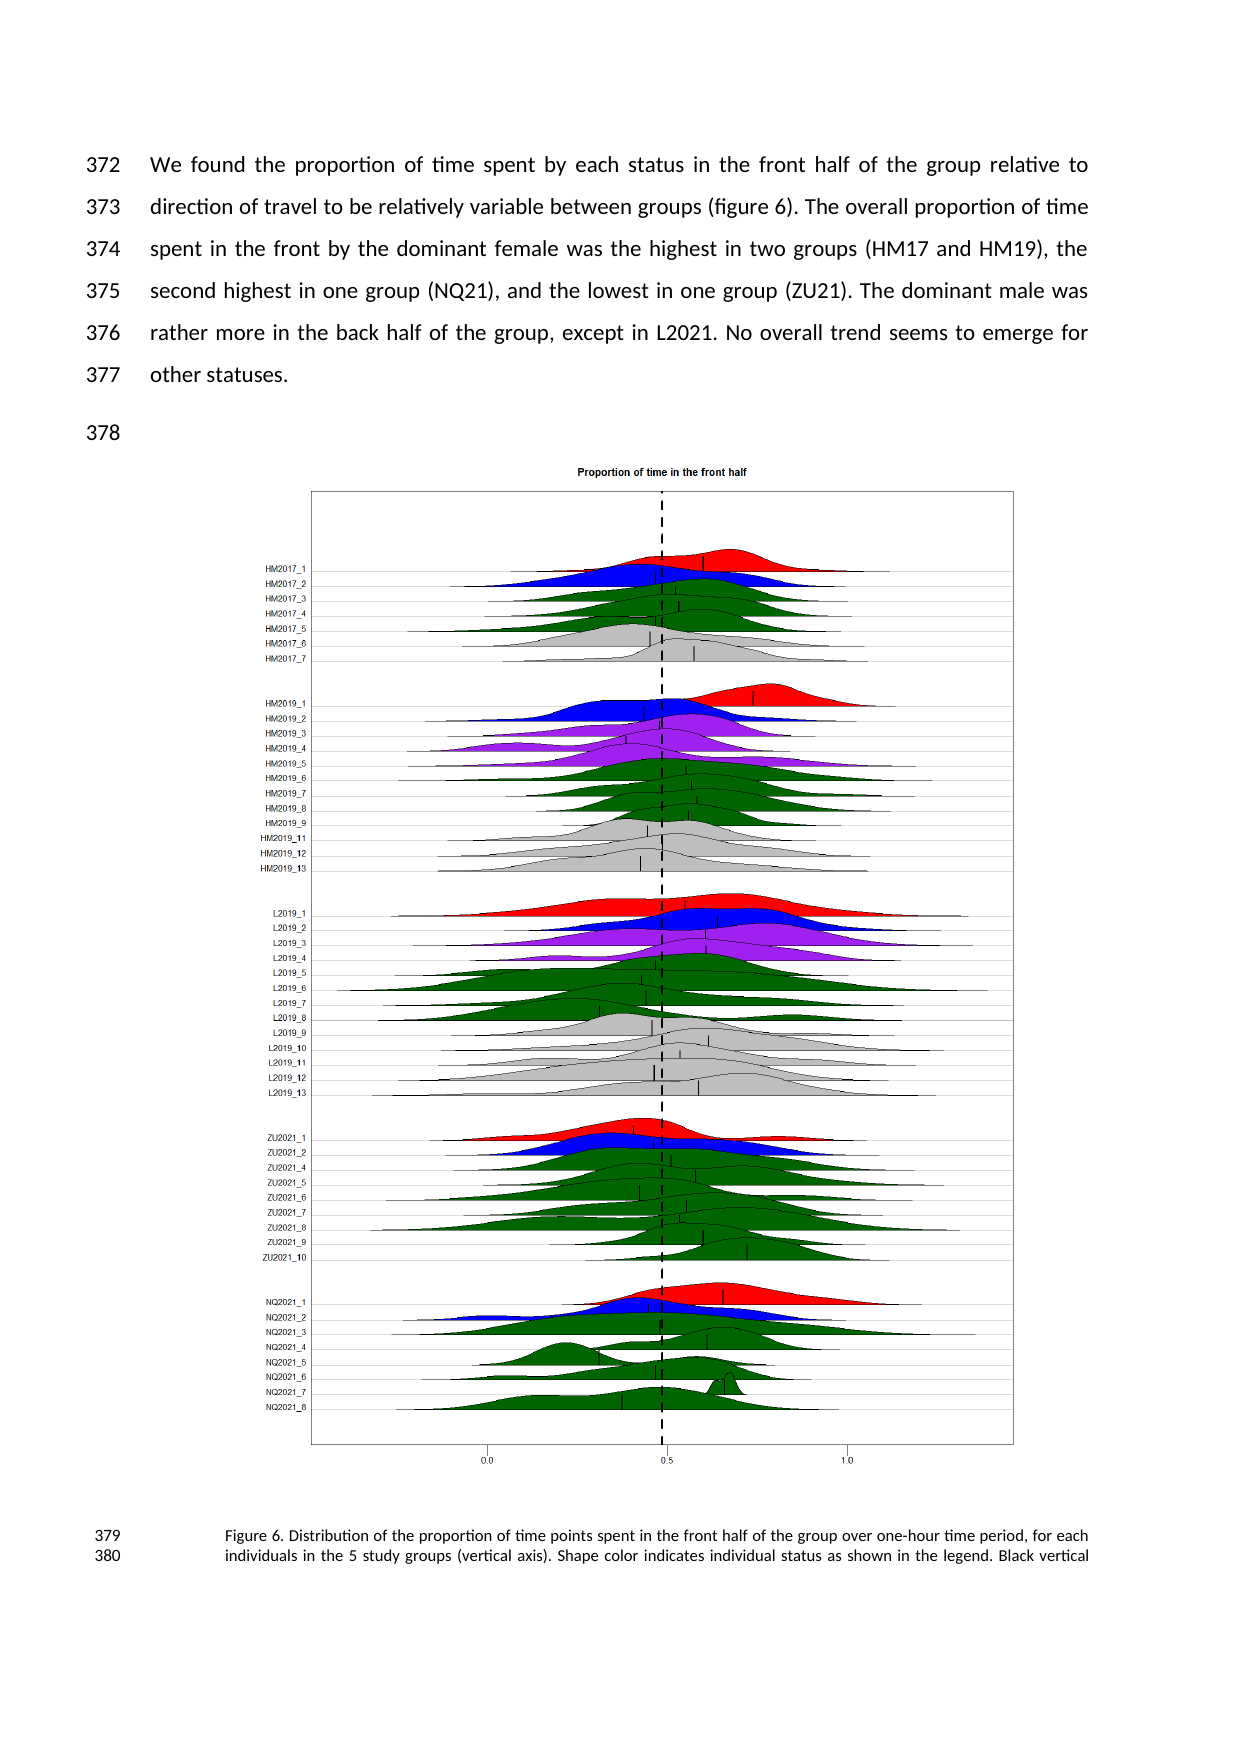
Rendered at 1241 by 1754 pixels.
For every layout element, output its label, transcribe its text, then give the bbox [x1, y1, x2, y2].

text We found the proportion of time spent by each status in the front half of the group relative to direction of travel to be relatively variable between groups (figure 6). The overall proportion of time spent in the front by the dominant female was the highest in two groups (HM17 and HM19), the second highest in one group (NQ21), and the lowest in one group (ZU21). The dominant male was rather more in the back half of the group, except in L2021. No overall trend seems to emerge for other statuses. [150, 150, 1090, 388]
picture [251, 451, 1033, 1495]
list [225, 477, 1090, 1566]
